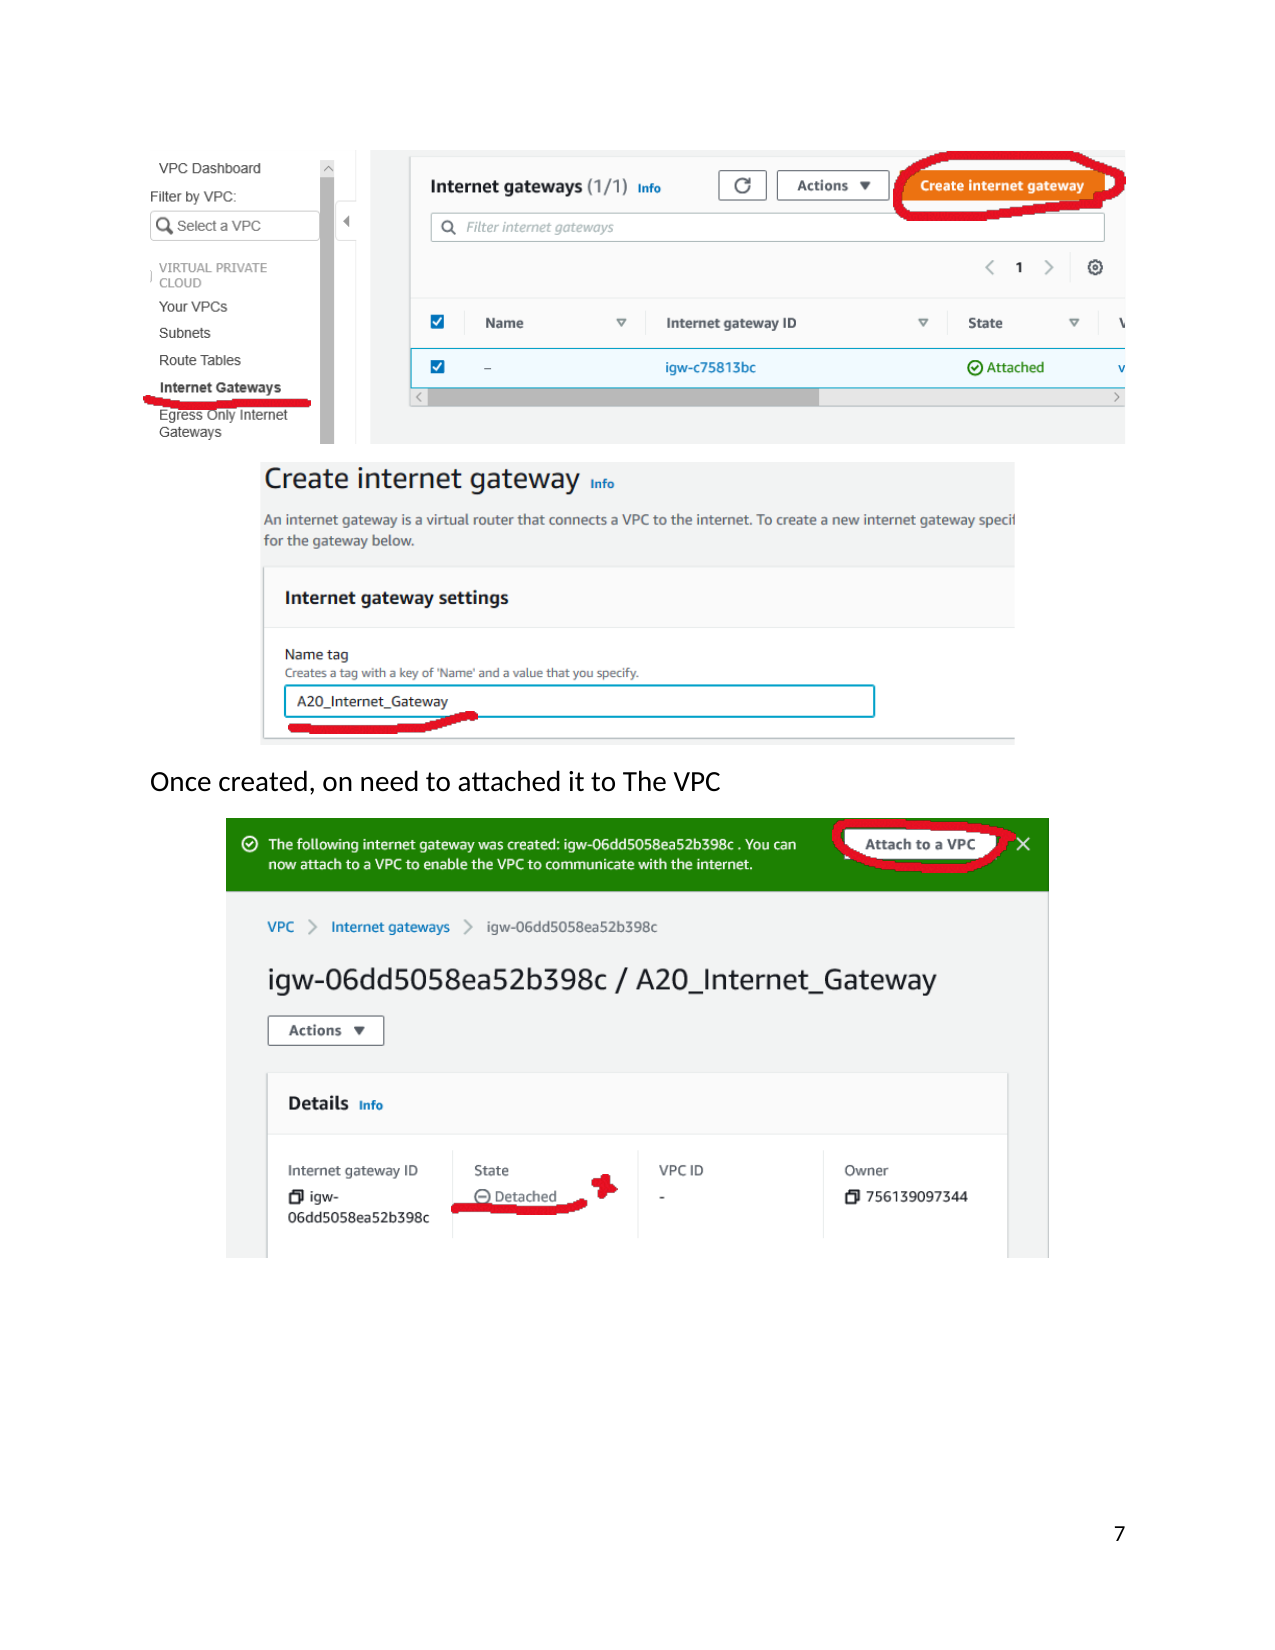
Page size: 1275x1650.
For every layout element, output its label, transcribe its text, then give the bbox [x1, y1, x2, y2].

picture [226, 818, 1049, 1258]
text Once created, on need to attached it to The VPC [150, 763, 1125, 799]
picture [260, 462, 1015, 745]
picture [143, 150, 1126, 444]
